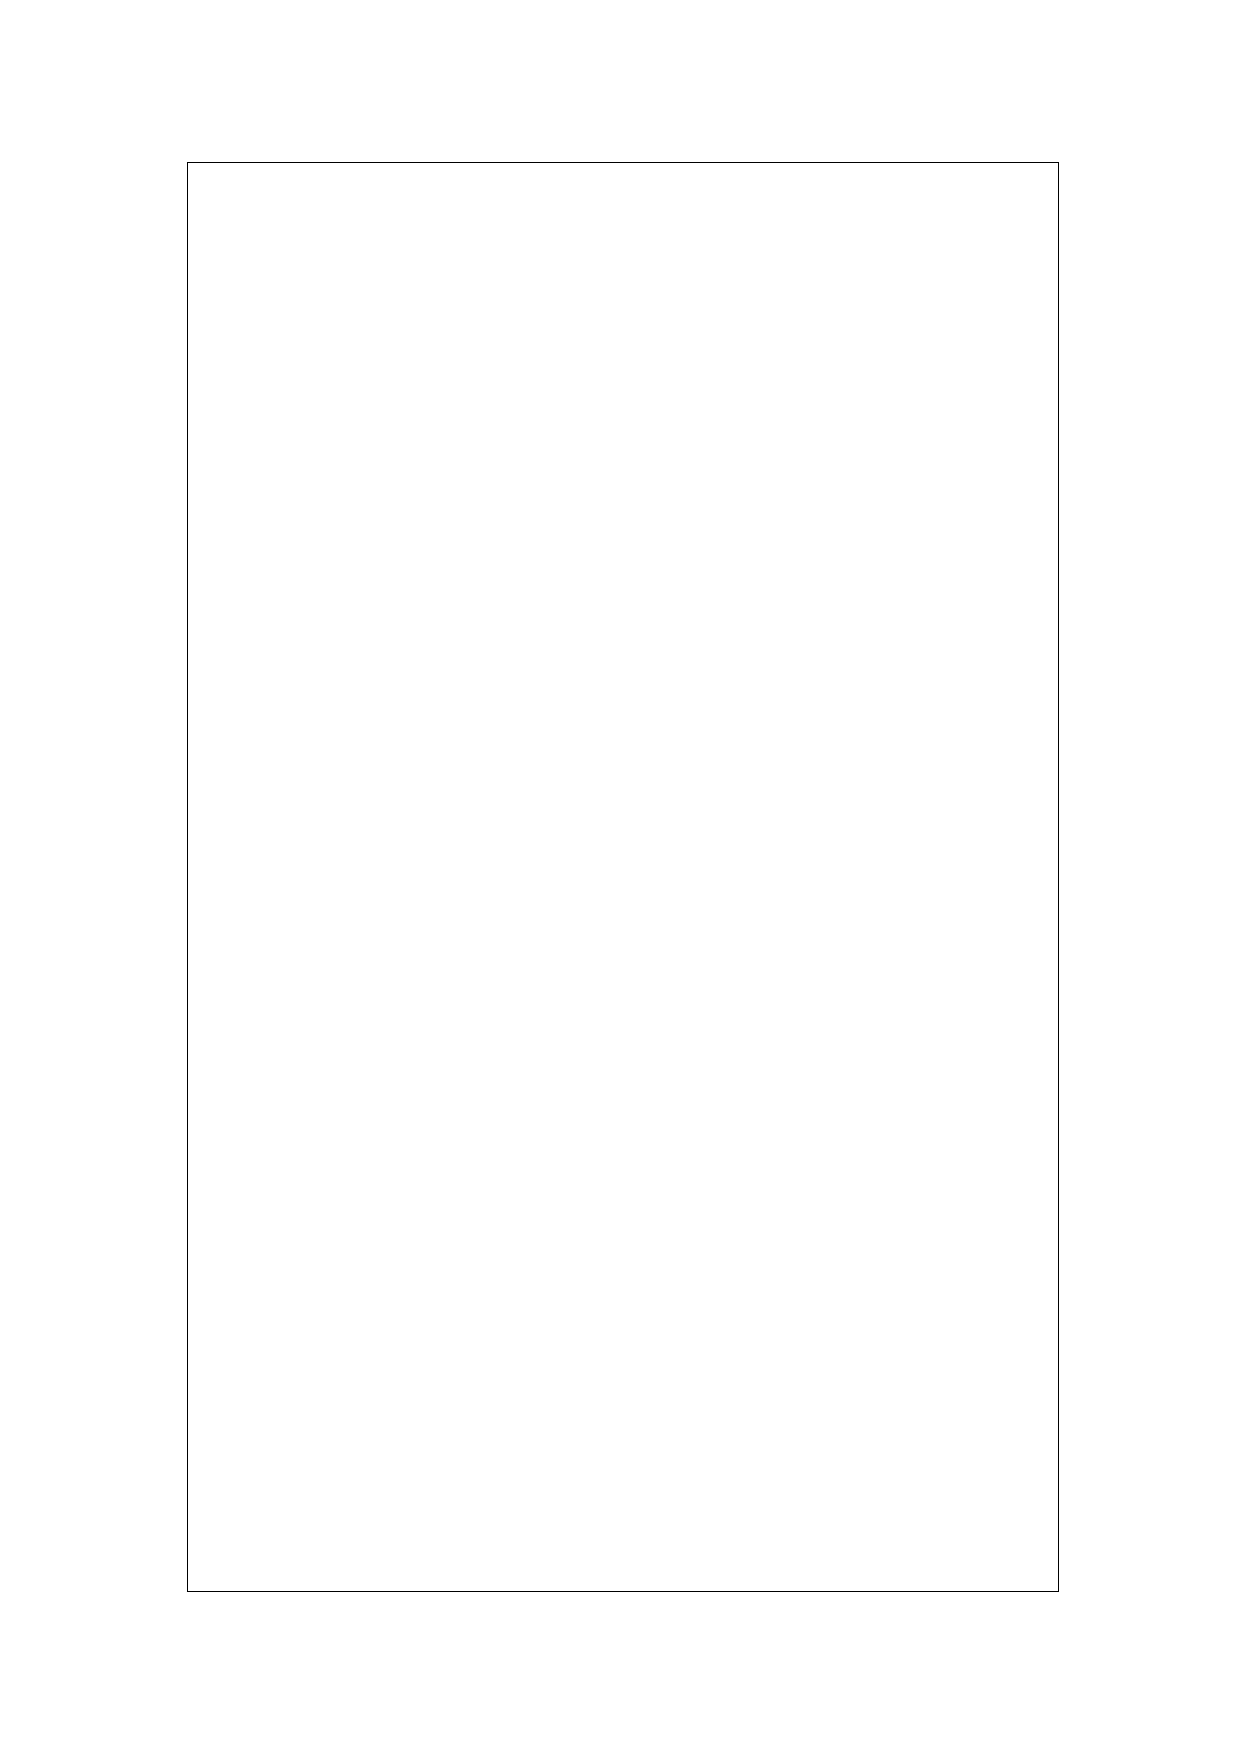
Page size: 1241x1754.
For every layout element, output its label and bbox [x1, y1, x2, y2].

table_cell [188, 163, 1058, 1591]
